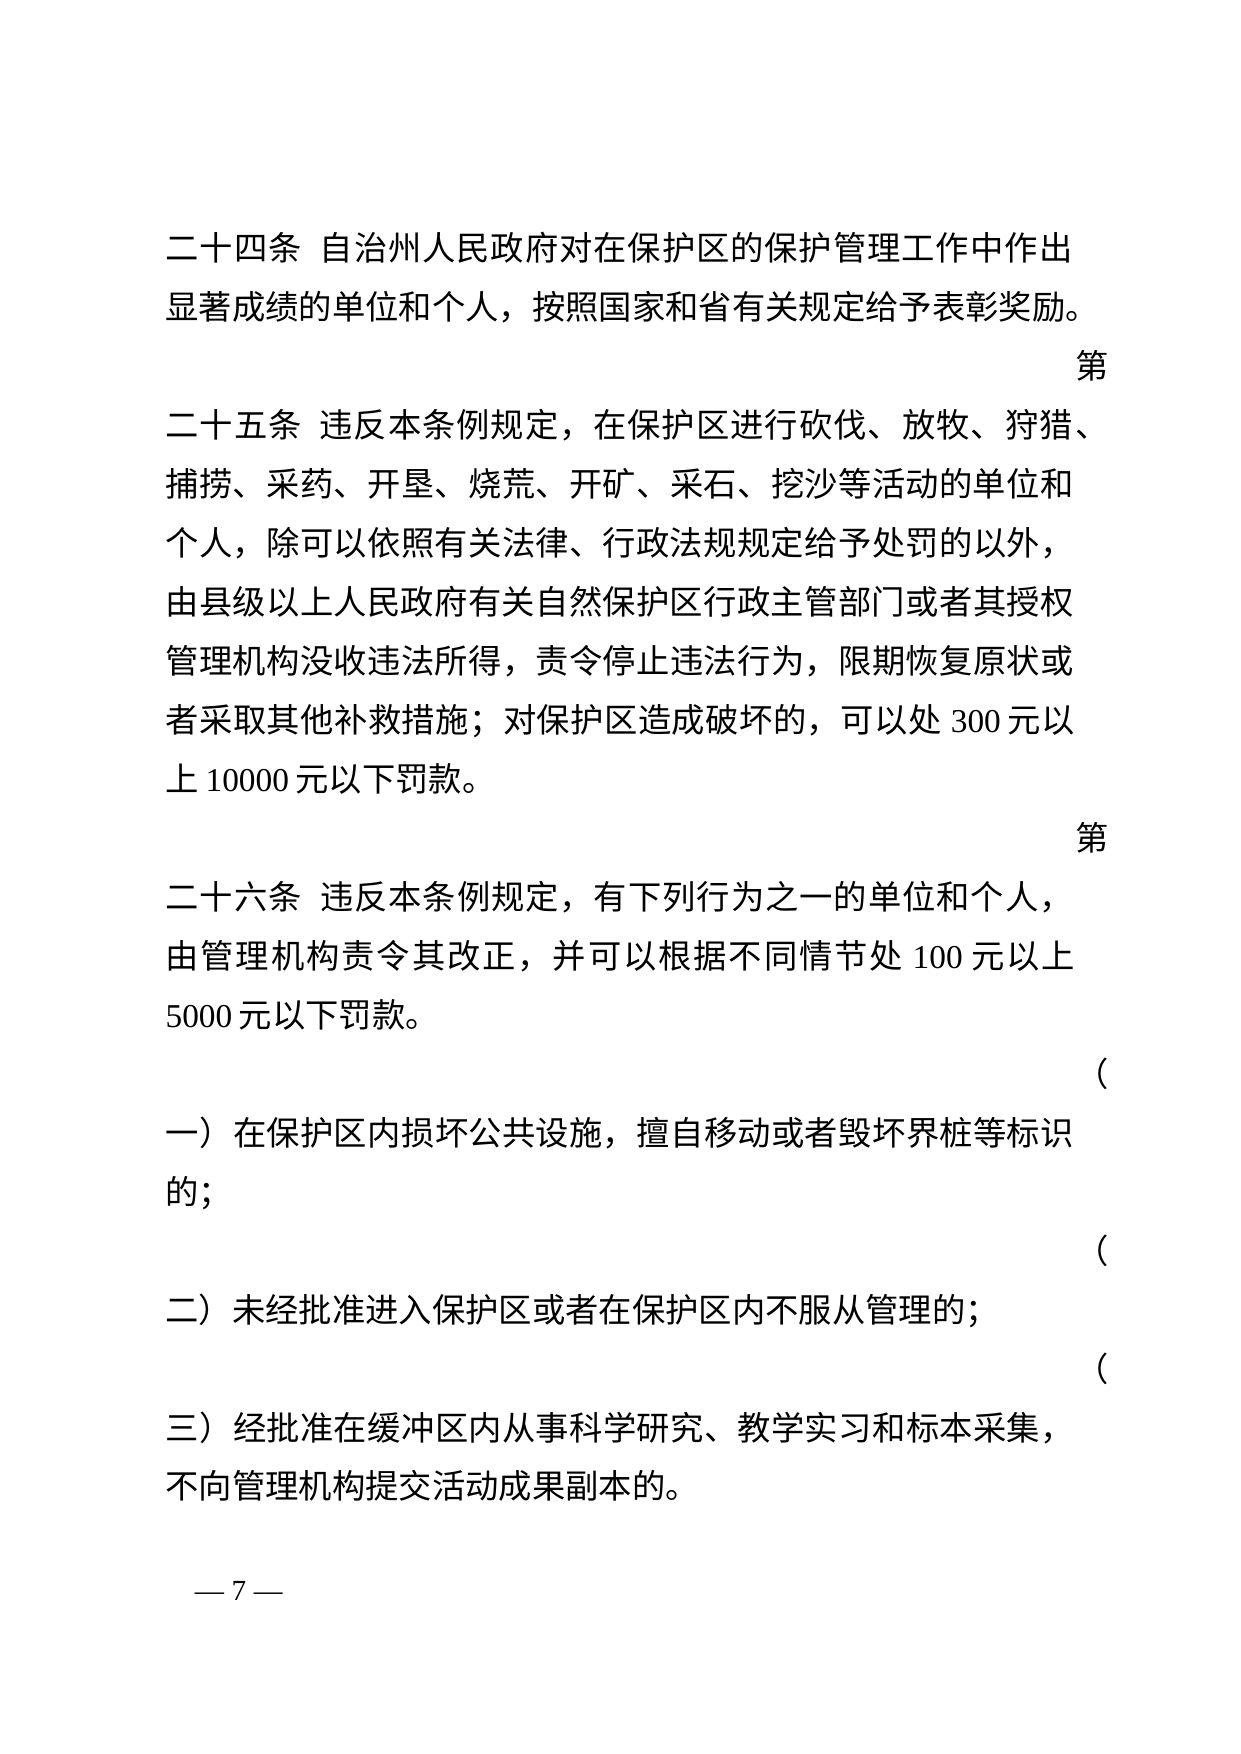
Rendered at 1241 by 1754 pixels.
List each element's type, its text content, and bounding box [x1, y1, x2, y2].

text （三）经批准在缓冲区内从事科学研究、教学实习和标本采集，不向管理机构提交活动成果副本的。 [165, 1334, 1075, 1511]
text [165, 214, 1075, 332]
text 第二十五条 违反本条例规定，在保护区进行砍伐、放牧、狩猎、捕捞、采药、开垦、烧荒、开矿、采石、挖沙等活动的单位和个人，除可以依照有关法律、行政法规规定给予处罚的以外，由县级以上人民政府有关自然保护区行政主管部门或者其授权管理机构没收违法所得，责令停止违法行为，限期恢复原状或者采取其他补救措施；对保护区造成破坏的，可以处300元以上10000元以下罚款。 [165, 332, 1075, 803]
text （二）未经批准进入保护区或者在保护区内不服从管理的； [165, 1216, 1075, 1334]
text （一）在保护区内损坏公共设施，擅自移动或者毁坏界桩等标识的； [165, 1039, 1075, 1216]
text 第二十六条 违反本条例规定，有下列行为之一的单位和个人，由管理机构责令其改正，并可以根据不同情节处100元以上5000元以下罚款。 [165, 803, 1075, 1039]
